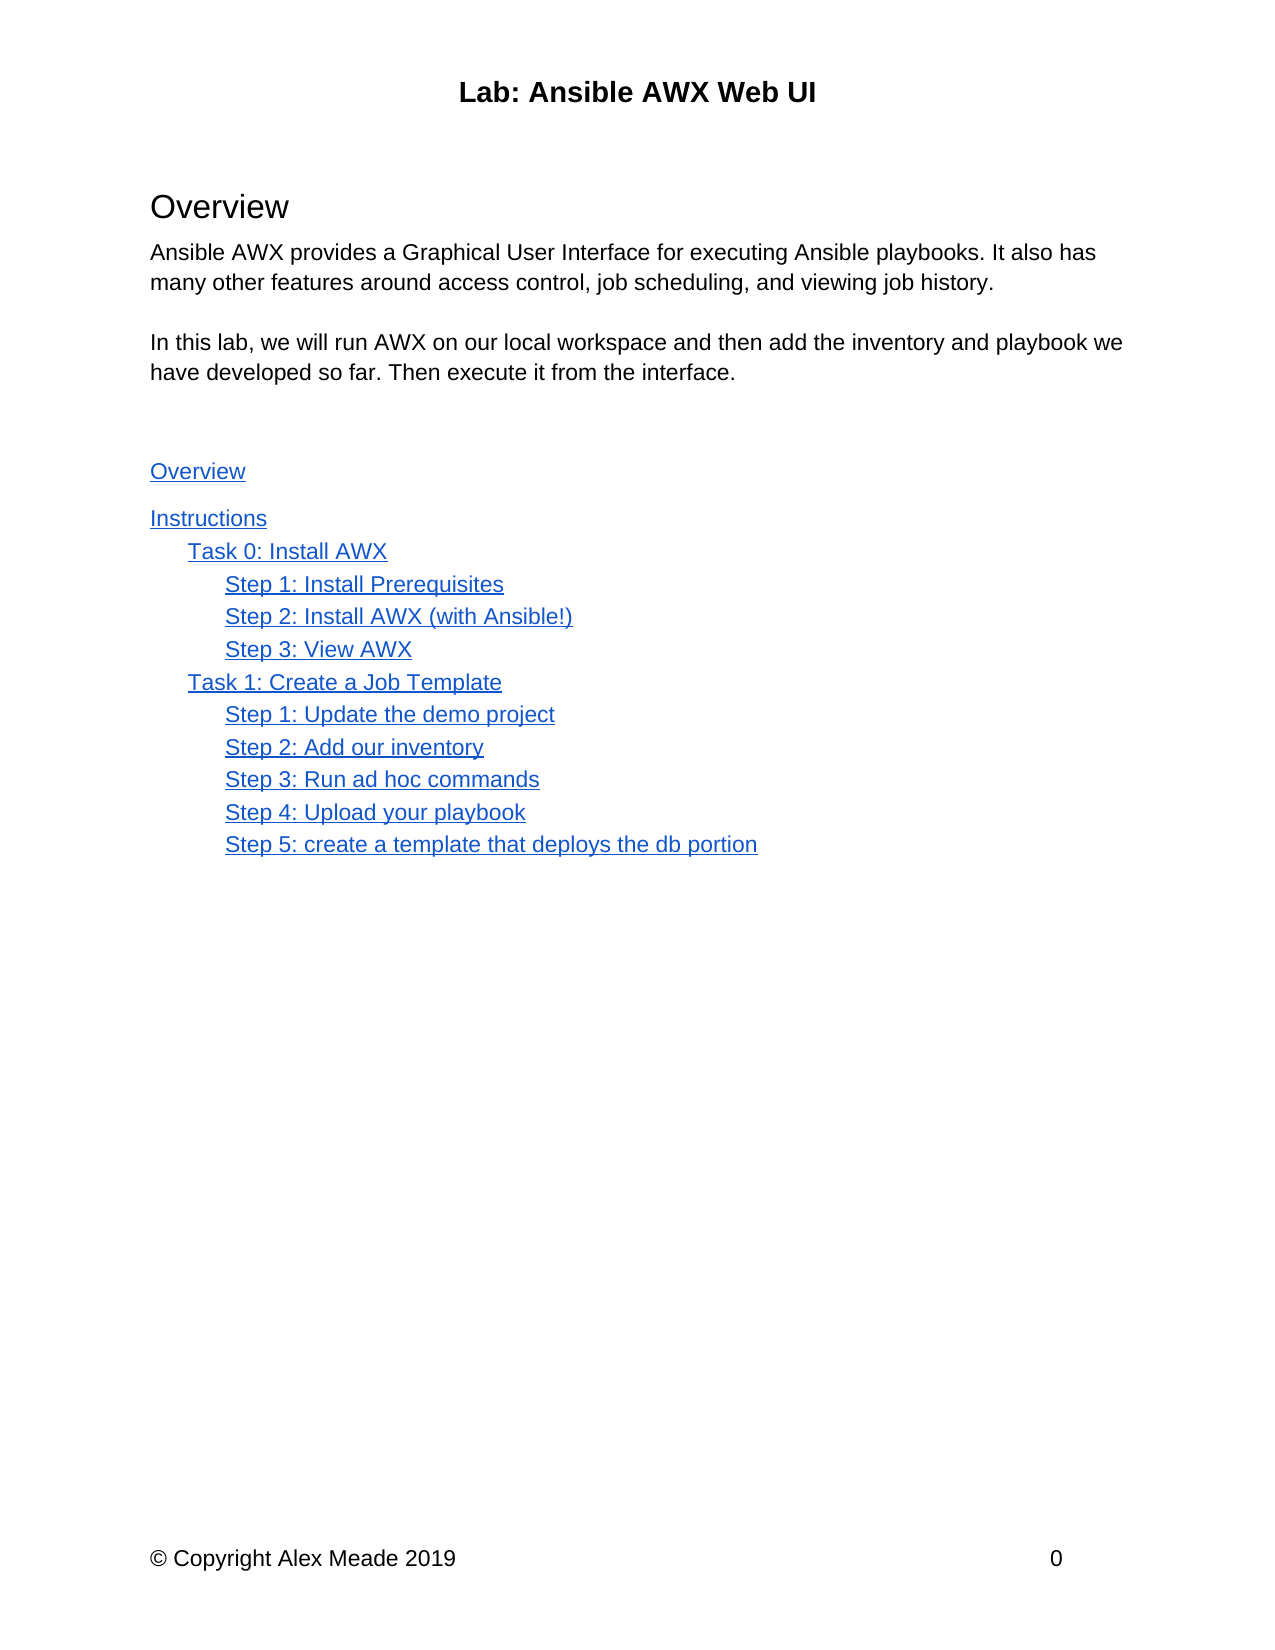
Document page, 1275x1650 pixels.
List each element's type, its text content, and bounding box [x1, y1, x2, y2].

text In this lab, we will run AWX on our local workspace and then add the inventory and playbook we have developed so far. Then execute it from the interface. [150, 329, 1125, 386]
text Ansible AWX provides a Graphical User Interface for executing Ansible playbooks. It also has many other features around access control, job scheduling, and viewing job history. [150, 238, 1125, 295]
subtitle Overview [150, 187, 1125, 226]
